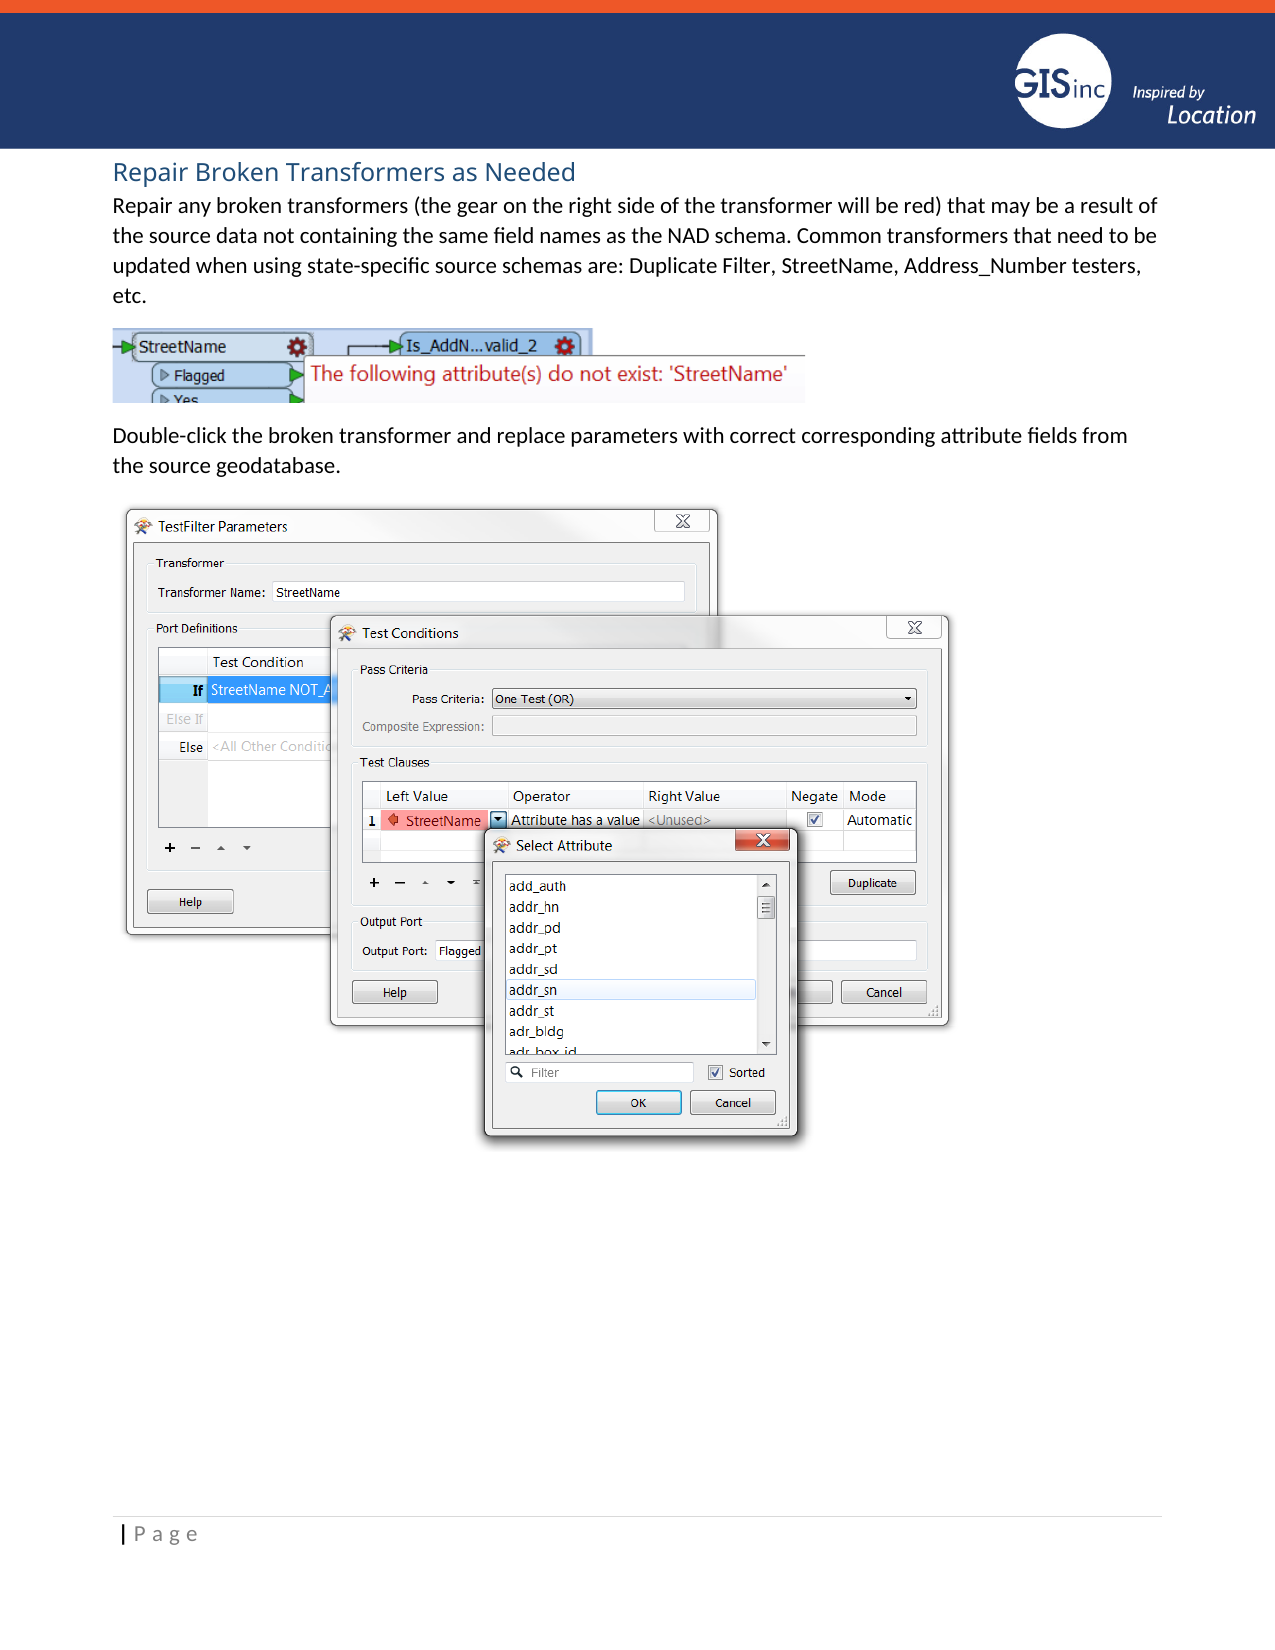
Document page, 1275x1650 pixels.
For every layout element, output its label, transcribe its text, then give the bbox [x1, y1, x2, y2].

picture [112, 328, 805, 403]
subtitle Repair Broken Transformers as Needed [112, 154, 1162, 188]
picture [0, 0, 1275, 149]
picture [112, 498, 961, 1152]
text Repair any broken transformers (the gear on the right side of the transformer will be red) that may be a result of the source data not containing the same field names as the NAD schema. Common transformers that need to be updated when using state-specific source schemas are: Duplicate Filter, StreetName, Address_Number testers, etc. [112, 191, 1162, 309]
text Double-click the broken transformer and replace parameters with correct corresponding attribute fields from the source geodatabase. [112, 421, 1162, 479]
